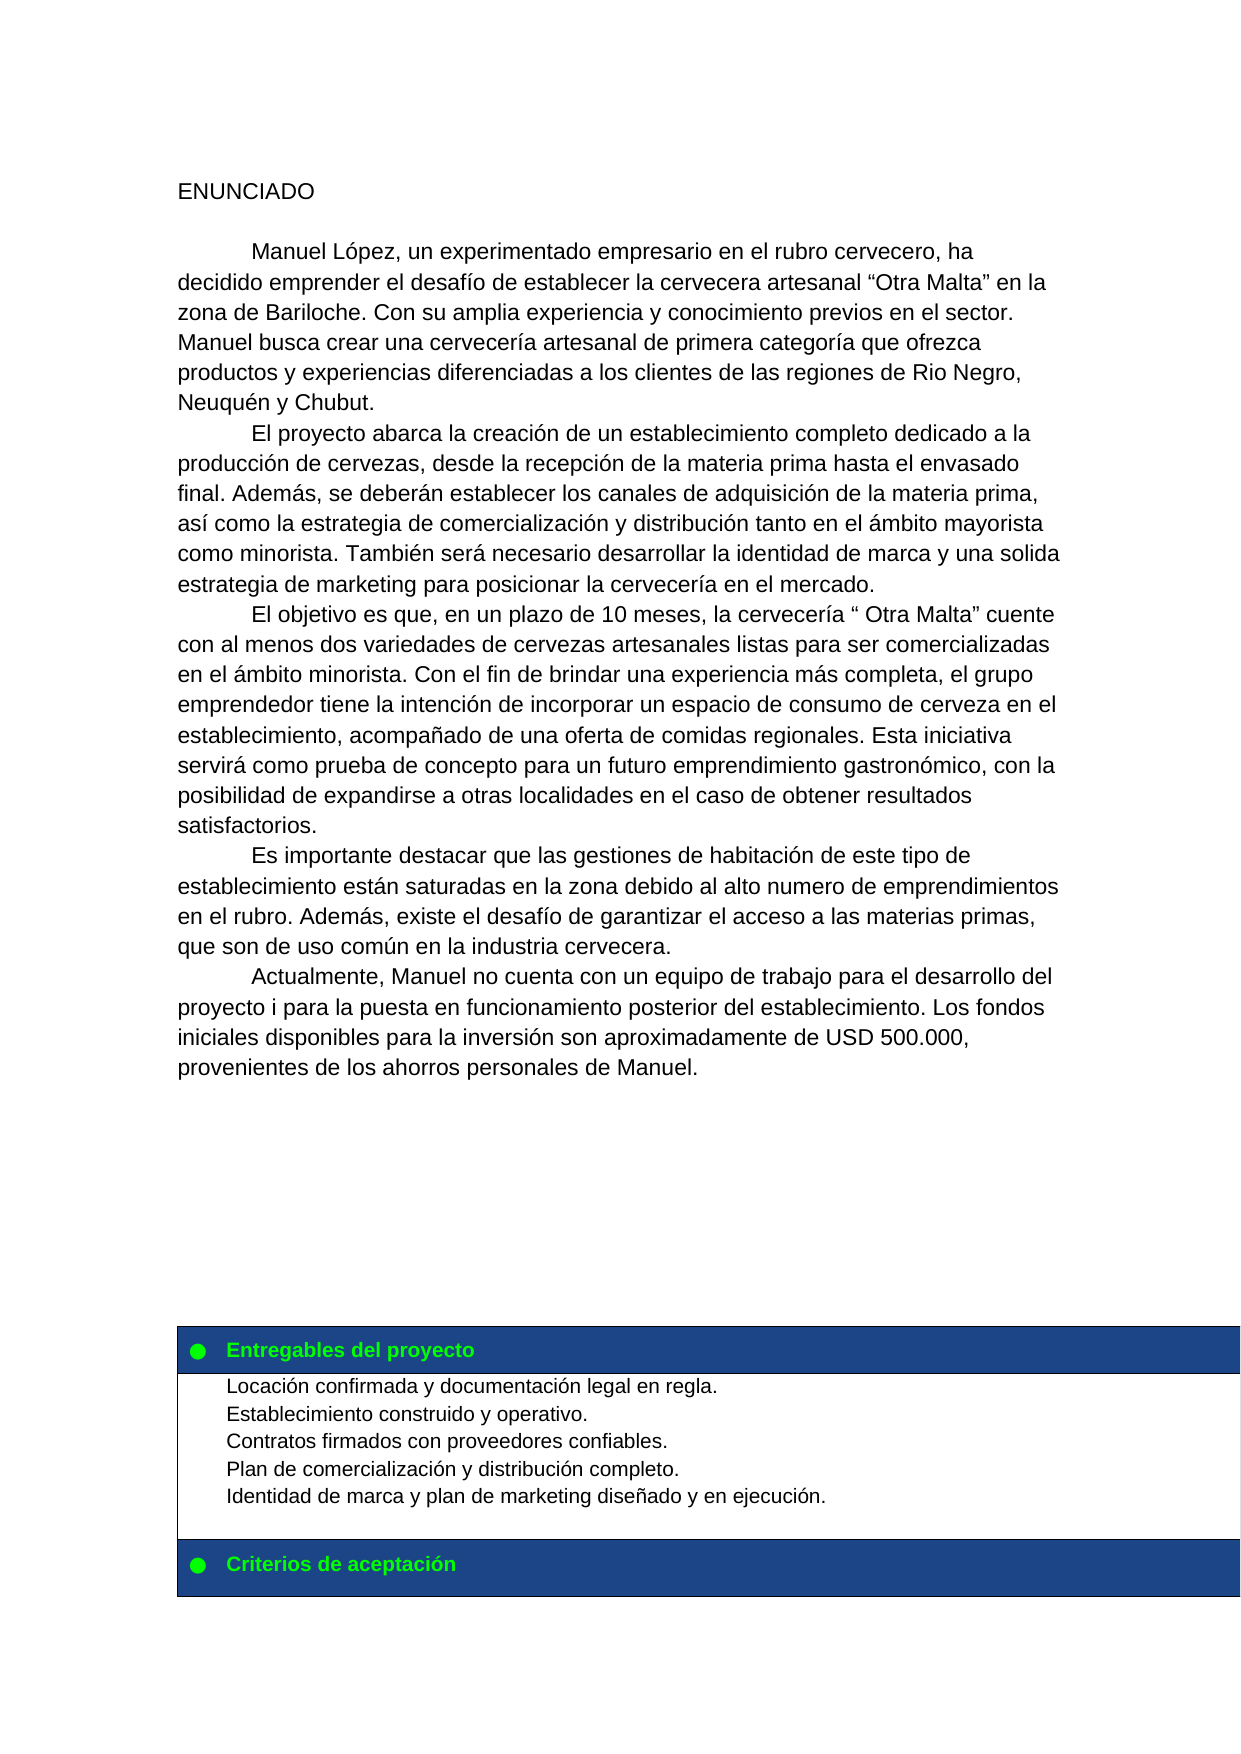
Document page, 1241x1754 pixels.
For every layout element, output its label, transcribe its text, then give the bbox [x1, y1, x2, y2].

table_cell Criterios de aceptación [178, 1540, 1240, 1596]
text Actualmente, Manuel no cuenta con un equipo de trabajo para el desarrollo del proyecto i para la puesta en funcionamiento posterior del establecimiento. Los fondos iniciales disponibles para la inversión son aproximadamente de USD 500.000, provenientes de los ahorros personales de Manuel. [177, 963, 1063, 1080]
text El objetivo es que, en un plazo de 10 meses, la cervecería “ Otra Malta” cuente con al menos dos variedades de cervezas artesanales listas para ser comercializadas en el ámbito minorista. Con el fin de brindar una experiencia más completa, el grupo emprendedor tiene la intención de incorporar un espacio de consumo de cerveza en el establecimiento, acompañado de una oferta de comidas regionales. Esta iniciativa servirá como prueba de concepto para un futuro emprendimiento gastronómico, con la posibilidad de expandirse a otras localidades en el caso de obtener resultados satisfactorios. [177, 601, 1063, 838]
table_cell Locación confirmada y documentación legal en regla. Establecimiento construido y operativo. Contratos firmados con proveedores confiables. Plan de comercialización y distribución completo. Identidad de marca y plan de marketing diseñado y en ejecución. [178, 1374, 1240, 1539]
text Manuel López, un experimentado empresario en el rubro cervecero, ha decidido emprender el desafío de establecer la cervecera artesanal “Otra Malta” en la zona de Bariloche. Con su amplia experiencia y conocimiento previos en el sector. Manuel busca crear una cervecería artesanal de primera categoría que ofrezca productos y experiencias diferenciadas a los clientes de las regiones de Rio Negro, Neuquén y Chubut. [177, 238, 1063, 416]
table_header Entregables del proyecto [178, 1327, 1240, 1373]
text ENUNCIADO [177, 178, 1063, 204]
text El proyecto abarca la creación de un establecimiento completo dedicado a la producción de cervezas, desde la recepción de la materia prima hasta el envasado final. Además, se deberán establecer los canales de adquisición de la materia prima, así como la estrategia de comercialización y distribución tanto en el ámbito mayorista como minorista. También será necesario desarrollar la identidad de marca y una solida estrategia de marketing para posicionar la cervecería en el mercado. [177, 419, 1063, 597]
text Es importante destacar que las gestiones de habitación de este tipo de establecimiento están saturadas en la zona debido al alto numero de emprendimientos en el rubro. Además, existe el desafío de garantizar el acceso a las materias primas, que son de uso común en la industria cervecera. [177, 842, 1063, 959]
